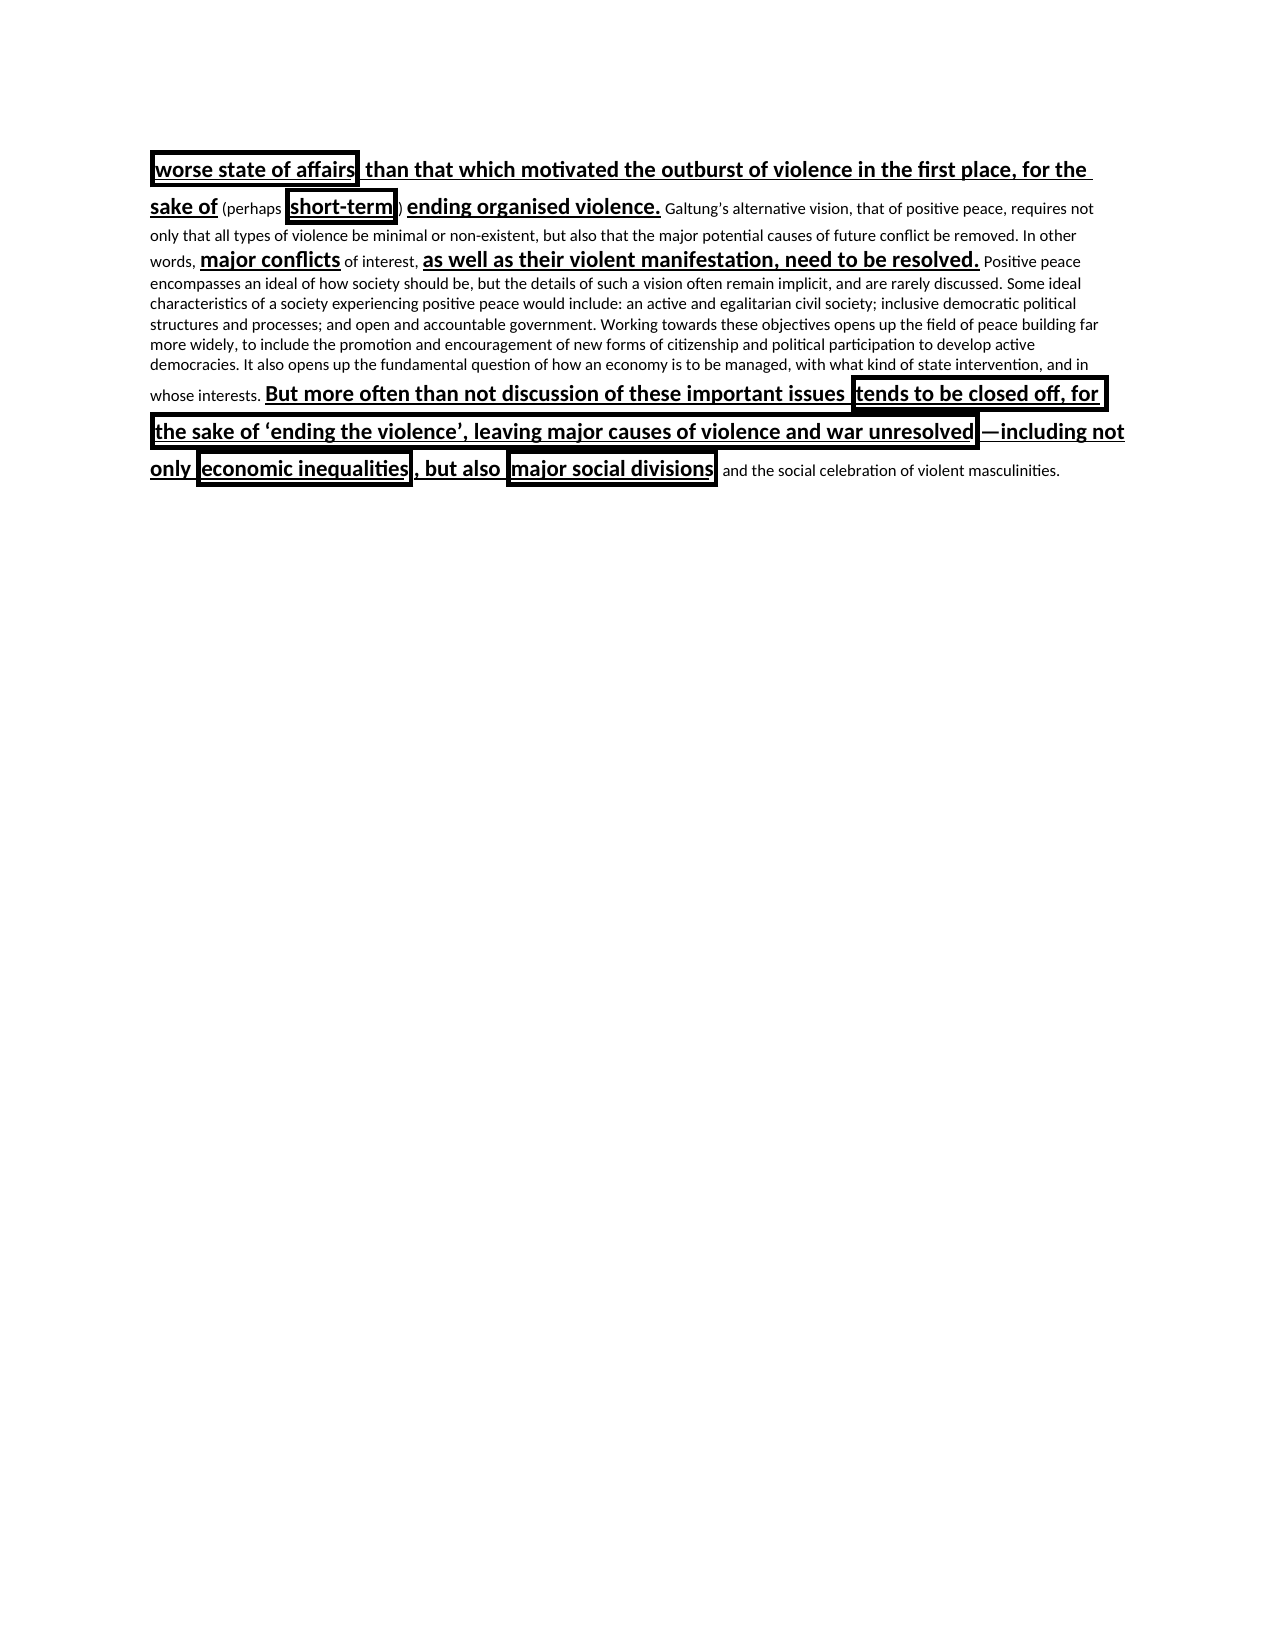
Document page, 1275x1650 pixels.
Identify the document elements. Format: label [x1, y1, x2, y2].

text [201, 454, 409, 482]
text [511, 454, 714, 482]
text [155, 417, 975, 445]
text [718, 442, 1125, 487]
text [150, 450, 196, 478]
text [150, 150, 1125, 441]
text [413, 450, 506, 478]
